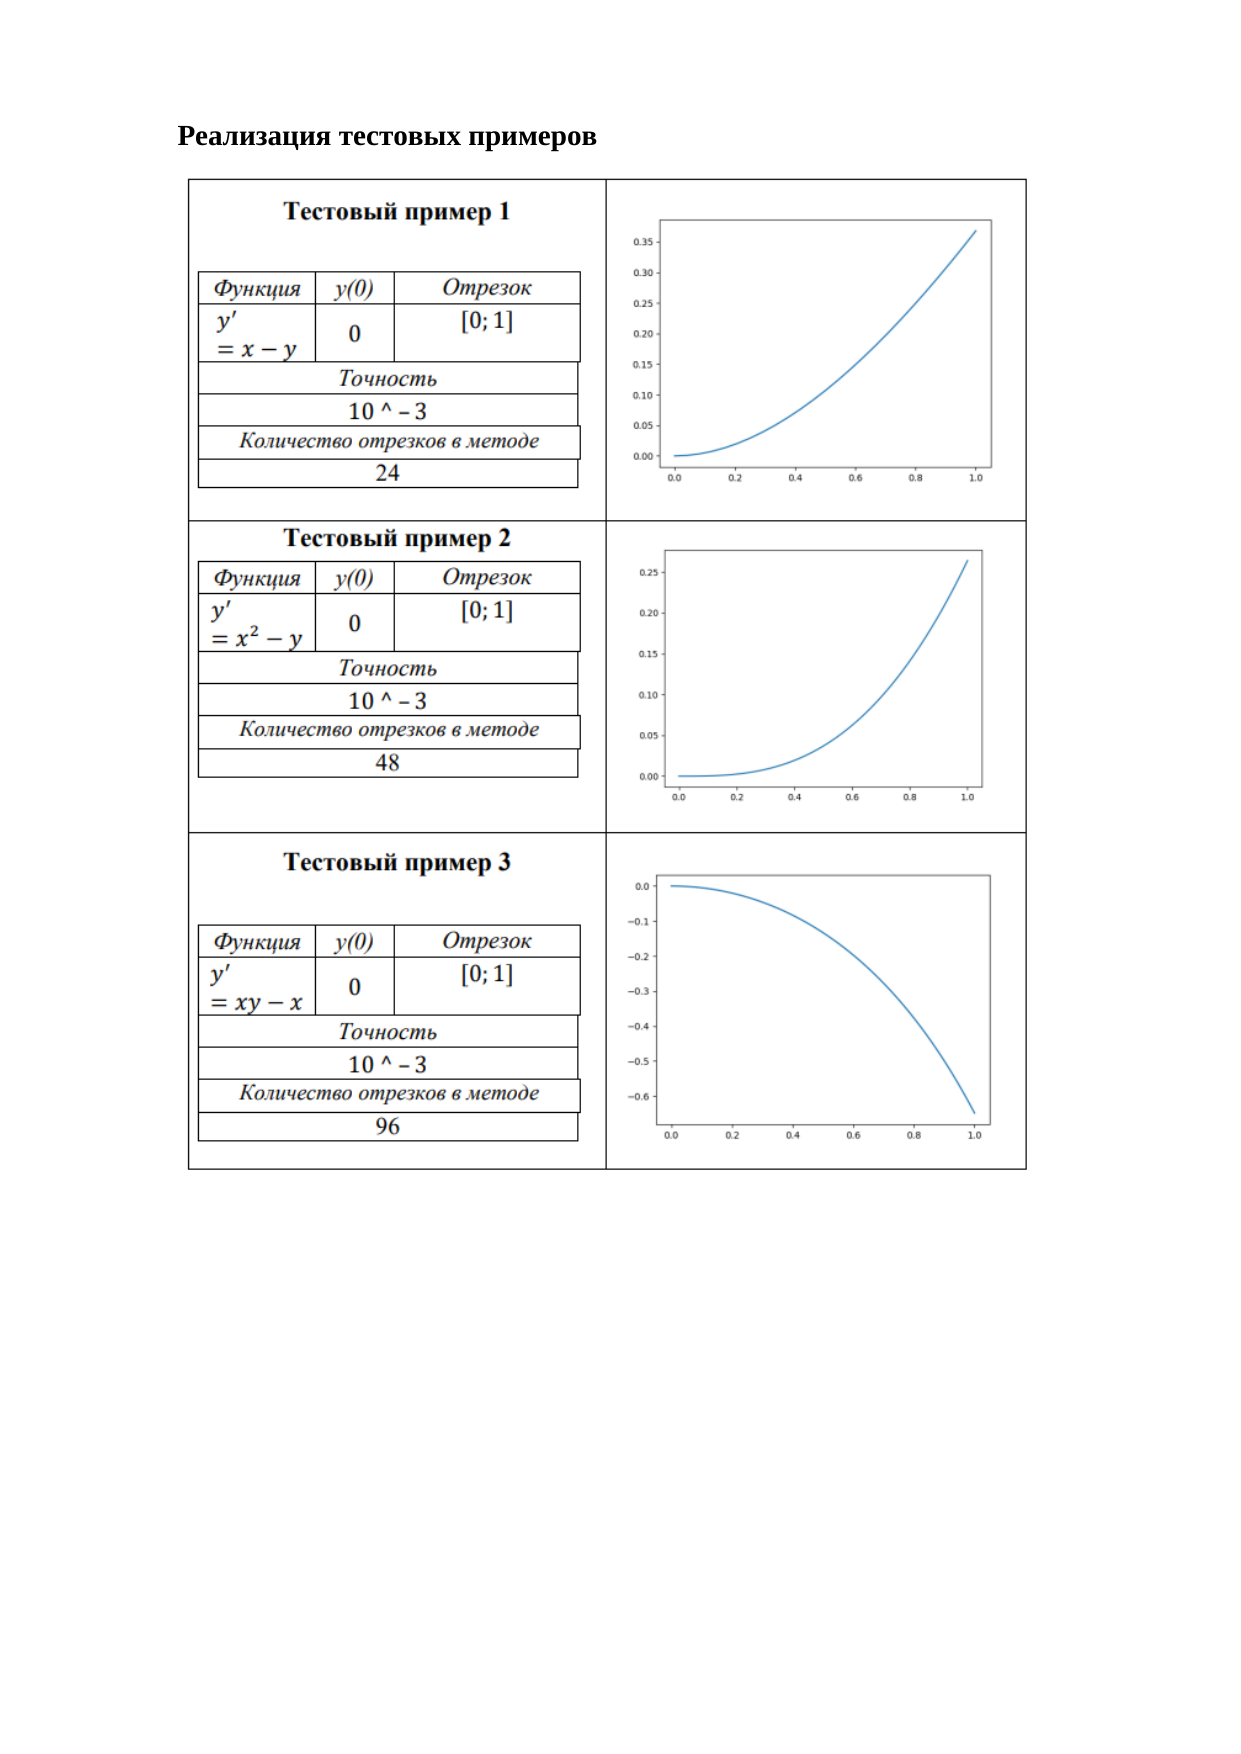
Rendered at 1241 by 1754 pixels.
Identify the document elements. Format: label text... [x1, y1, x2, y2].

picture [177, 170, 1054, 1181]
text Реализация тестовых примеров [177, 118, 1152, 152]
